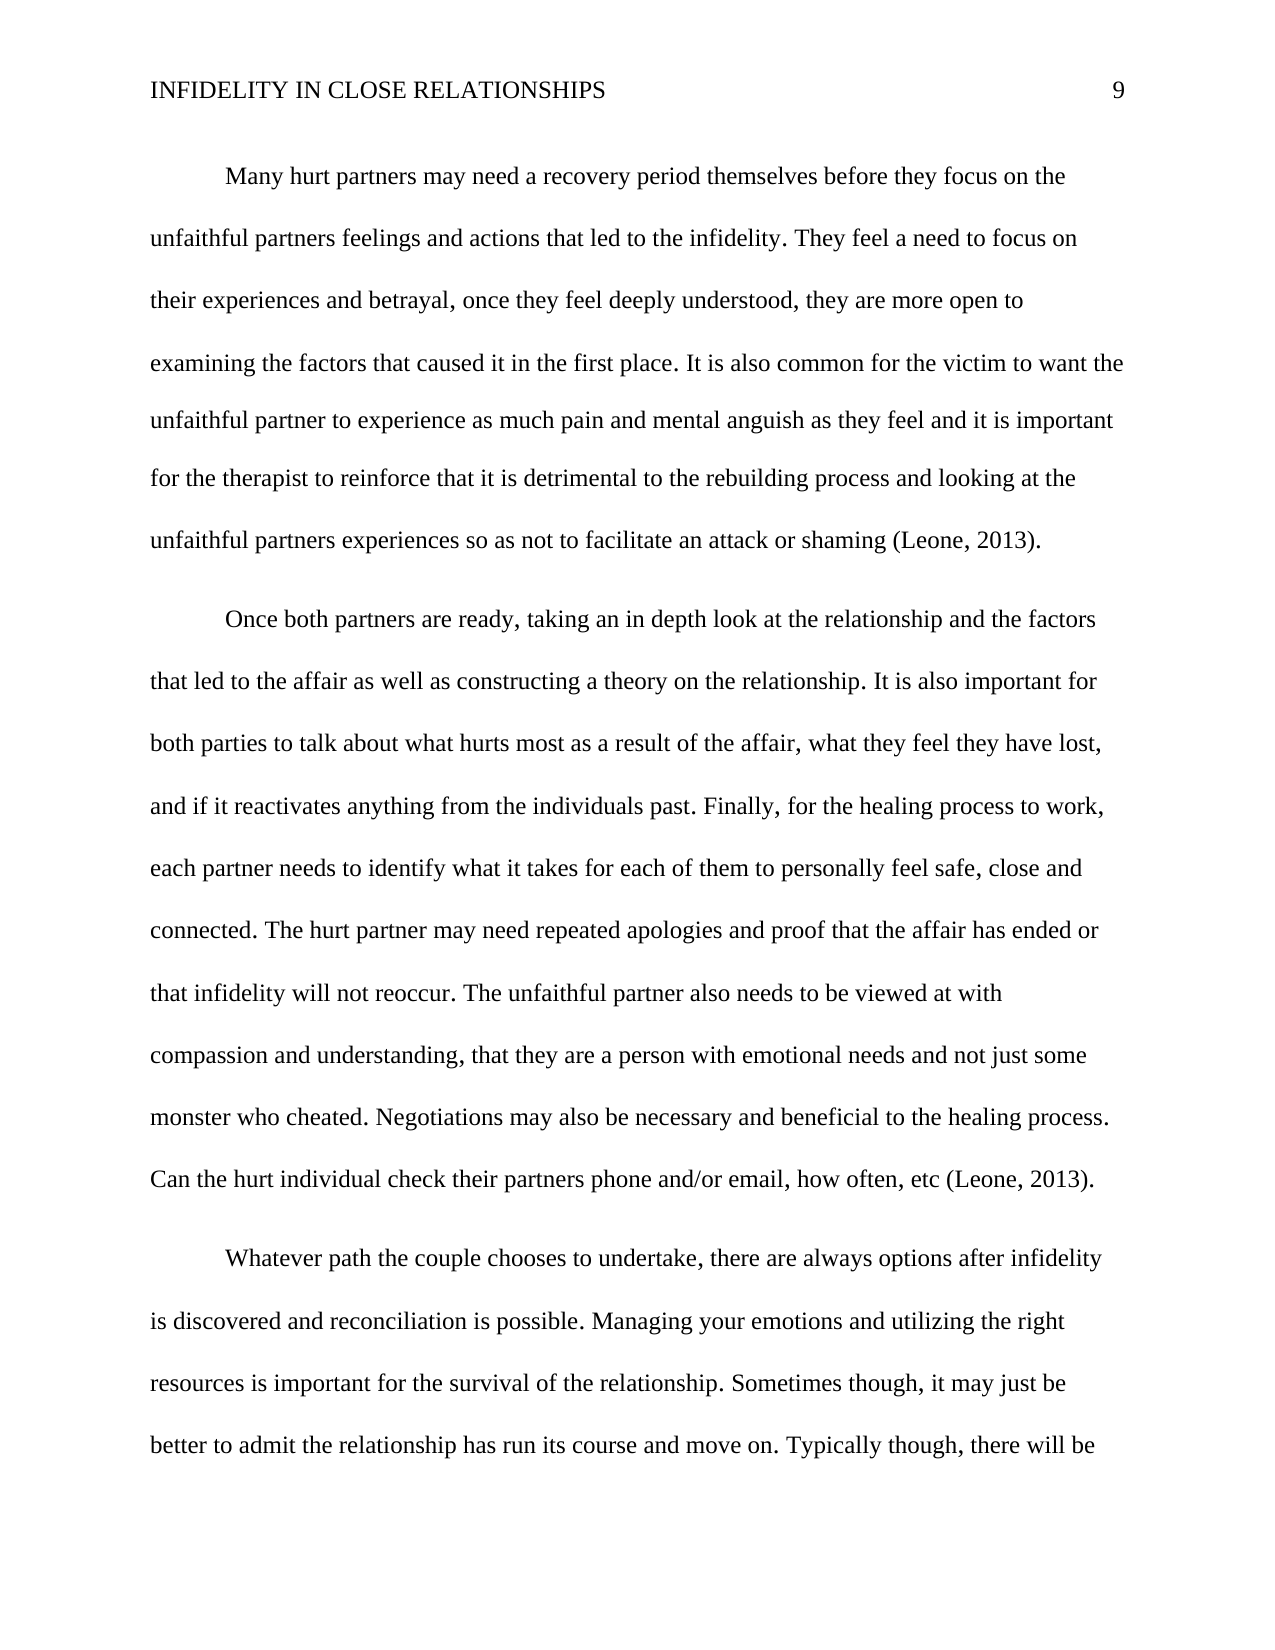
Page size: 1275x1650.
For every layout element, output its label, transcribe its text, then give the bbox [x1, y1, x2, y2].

text Many hurt partners may need a recovery period themselves before they focus on the unfaithful partners feelings and actions that led to the infidelity. They feel a need to focus on their experiences and betrayal, once they feel deeply understood, they are more open to examining the factors that caused it in the first place. It is also common for the victim to want the unfaithful partner to experience as much pain and mental anguish as they feel and it is important for the therapist to reinforce that it is detrimental to the rebuilding process and looking at the unfaithful partners experiences so as not to facilitate an attack or shaming (Leone, 2013). [150, 161, 1125, 554]
text Once both partners are ready, taking an in depth look at the relationship and the factors that led to the affair as well as constructing a theory on the relationship. It is also important for both parties to talk about what hurts most as a result of the affair, what they feel they have lost, and if it reactivates anything from the individuals past. Finally, for the healing process to work, each partner needs to identify what it takes for each of them to personally feel safe, close and connected. The hurt partner may need repeated apologies and proof that the affair has ended or that infidelity will not reoccur. The unfaithful partner also needs to be viewed at with compassion and understanding, that they are a person with emotional needs and not just some monster who cheated. Negotiations may also be necessary and beneficial to the healing process. Can the hurt individual check their partners phone and/or email, how often, etc (Leone, 2013). [150, 602, 1125, 1194]
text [150, 1242, 1125, 1459]
